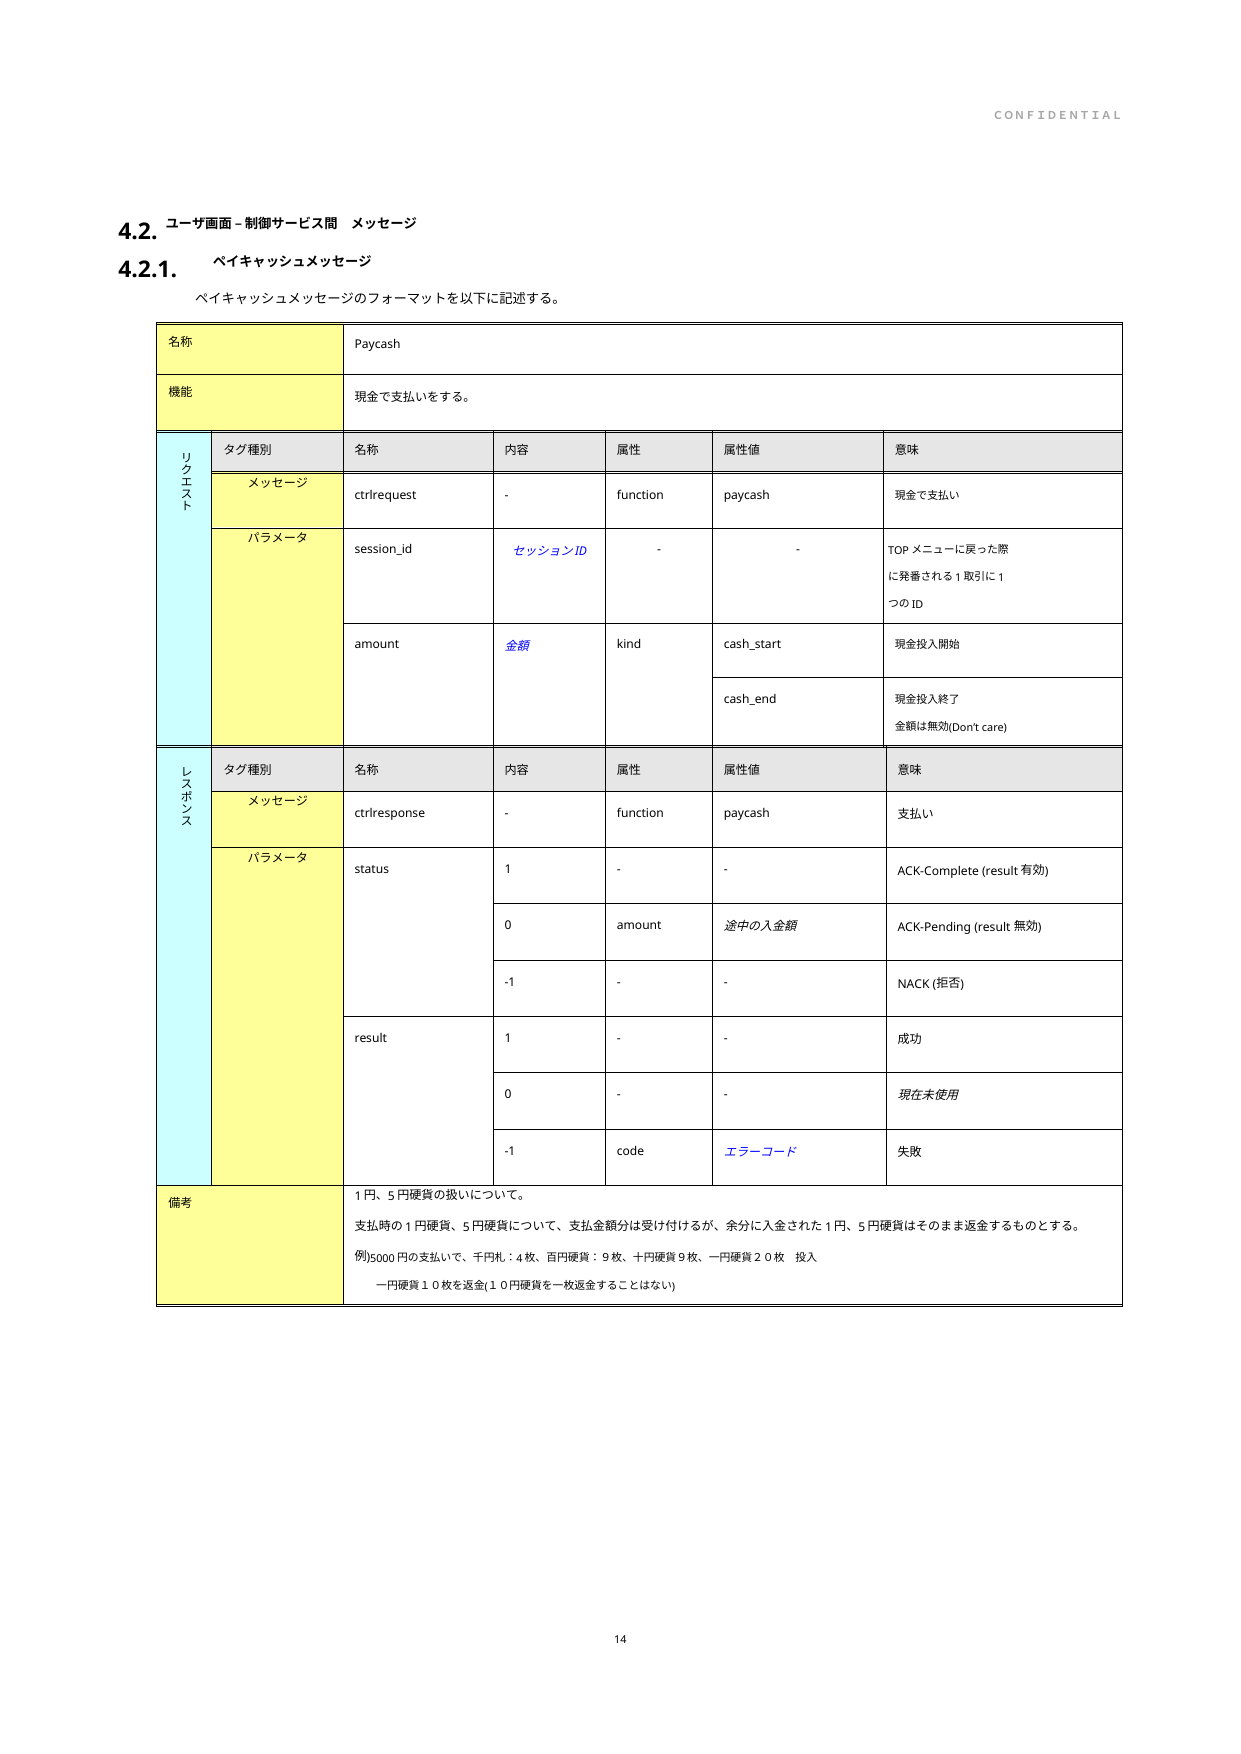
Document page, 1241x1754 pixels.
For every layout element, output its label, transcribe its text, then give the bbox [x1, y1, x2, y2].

table_cell 内容 [494, 433, 605, 471]
table_cell 途中の入金額 [713, 904, 886, 960]
table_cell 1 [494, 848, 605, 903]
table_cell 属性 [606, 433, 712, 471]
table_cell エラーコード [713, 1130, 886, 1185]
table_cell メッセージ [212, 792, 343, 847]
table_cell ACK-Pending (result 無効) [887, 904, 1122, 960]
table_cell - [606, 848, 712, 903]
table_cell 現在未使用 [887, 1073, 1122, 1128]
table_cell -1 [494, 1130, 605, 1185]
table_cell - [713, 848, 886, 903]
table_cell - [606, 1017, 712, 1072]
table_cell 0 [494, 1073, 605, 1128]
table_cell 現金投入終了 金額は無効(Don’t care) [884, 678, 1122, 745]
table_cell - [606, 961, 712, 1016]
table_cell パラメータ [212, 529, 343, 745]
subtitle ペイキャッシュメッセージ [118, 247, 1122, 284]
table_cell kind [606, 624, 712, 745]
table_cell 1 [494, 1017, 605, 1072]
table_cell 備考 [157, 1186, 343, 1304]
table_cell タグ種別 [212, 433, 343, 471]
table_cell 支払い [887, 792, 1122, 847]
table_cell 名称 [344, 748, 493, 791]
table_cell 成功 [887, 1017, 1122, 1072]
table_cell ACK-Complete (result有効) [887, 848, 1122, 903]
table_cell cash_end [713, 678, 883, 745]
table_cell 属性 [606, 748, 712, 791]
table_cell - [713, 1017, 886, 1072]
table_cell 現金で支払い [884, 474, 1122, 527]
table_cell ctrlrequest [344, 474, 493, 527]
table_cell - [606, 1073, 712, 1128]
table_cell レスポンス [157, 748, 211, 1185]
table_cell メッセージ [212, 474, 343, 527]
table_cell paycash [713, 792, 886, 847]
table_cell paycash [713, 474, 883, 527]
table_cell 属性値 [713, 433, 883, 471]
table_cell リクエスト [157, 433, 211, 745]
table_cell code [606, 1130, 712, 1185]
table_cell 属性値 [713, 748, 886, 791]
table_cell status [344, 848, 493, 1016]
table_cell - [713, 529, 883, 622]
table_header Paycash [344, 325, 1122, 374]
table_cell 金額 [494, 624, 605, 745]
table_cell NACK (拒否) [887, 961, 1122, 1016]
table_cell 内容 [494, 748, 605, 791]
table_cell function [606, 474, 712, 527]
table_cell タグ種別 [212, 748, 343, 791]
table_cell - [606, 529, 712, 622]
table_cell 意味 [887, 748, 1122, 791]
text ペイキャッシュメッセージのフォーマットを以下に記述する。 [177, 284, 1122, 322]
table_cell 意味 [884, 433, 1122, 471]
table_cell -1 [494, 961, 605, 1016]
table_cell 現金で支払いをする。 [344, 375, 1122, 430]
table_cell session_id [344, 529, 493, 622]
table_cell - [713, 961, 886, 1016]
table_cell amount [344, 624, 493, 745]
table_cell ctrlresponse [344, 792, 493, 847]
table_cell 名称 [344, 433, 493, 471]
table_cell - [494, 474, 605, 527]
table_cell result [344, 1017, 493, 1185]
table_cell 1円、5円硬貨の扱いについて。 支払時の1円硬貨、5円硬貨について、支払金額分は受け付けるが、余分に入金された1円、5円硬貨はそのまま返金するものとする。 例)5000円の支払いで、千円札：4枚、百円硬貨：９枚、十円硬貨９枚、一円硬貨２０枚 投入 一円硬貨１０枚を返金(１０円硬貨を一枚返金することはない) [344, 1186, 1122, 1304]
table_header 名称 [157, 325, 343, 374]
table_cell 現金投入開始 [884, 624, 1122, 677]
table_cell 失敗 [887, 1130, 1122, 1185]
table_cell 機能 [157, 375, 343, 430]
table_cell amount [606, 904, 712, 960]
table_cell cash_start [713, 624, 883, 677]
table_cell TOPメニューに戻った際 に発番される1取引に1 つのID [884, 529, 1122, 622]
table_cell パラメータ [212, 848, 343, 1185]
table_cell 0 [494, 904, 605, 960]
table_cell function [606, 792, 712, 847]
table_cell セッションID [494, 529, 605, 622]
table_cell - [494, 792, 605, 847]
subtitle ユーザ画面 – 制御サービス間 メッセージ [118, 209, 1122, 247]
table_cell - [713, 1073, 886, 1128]
